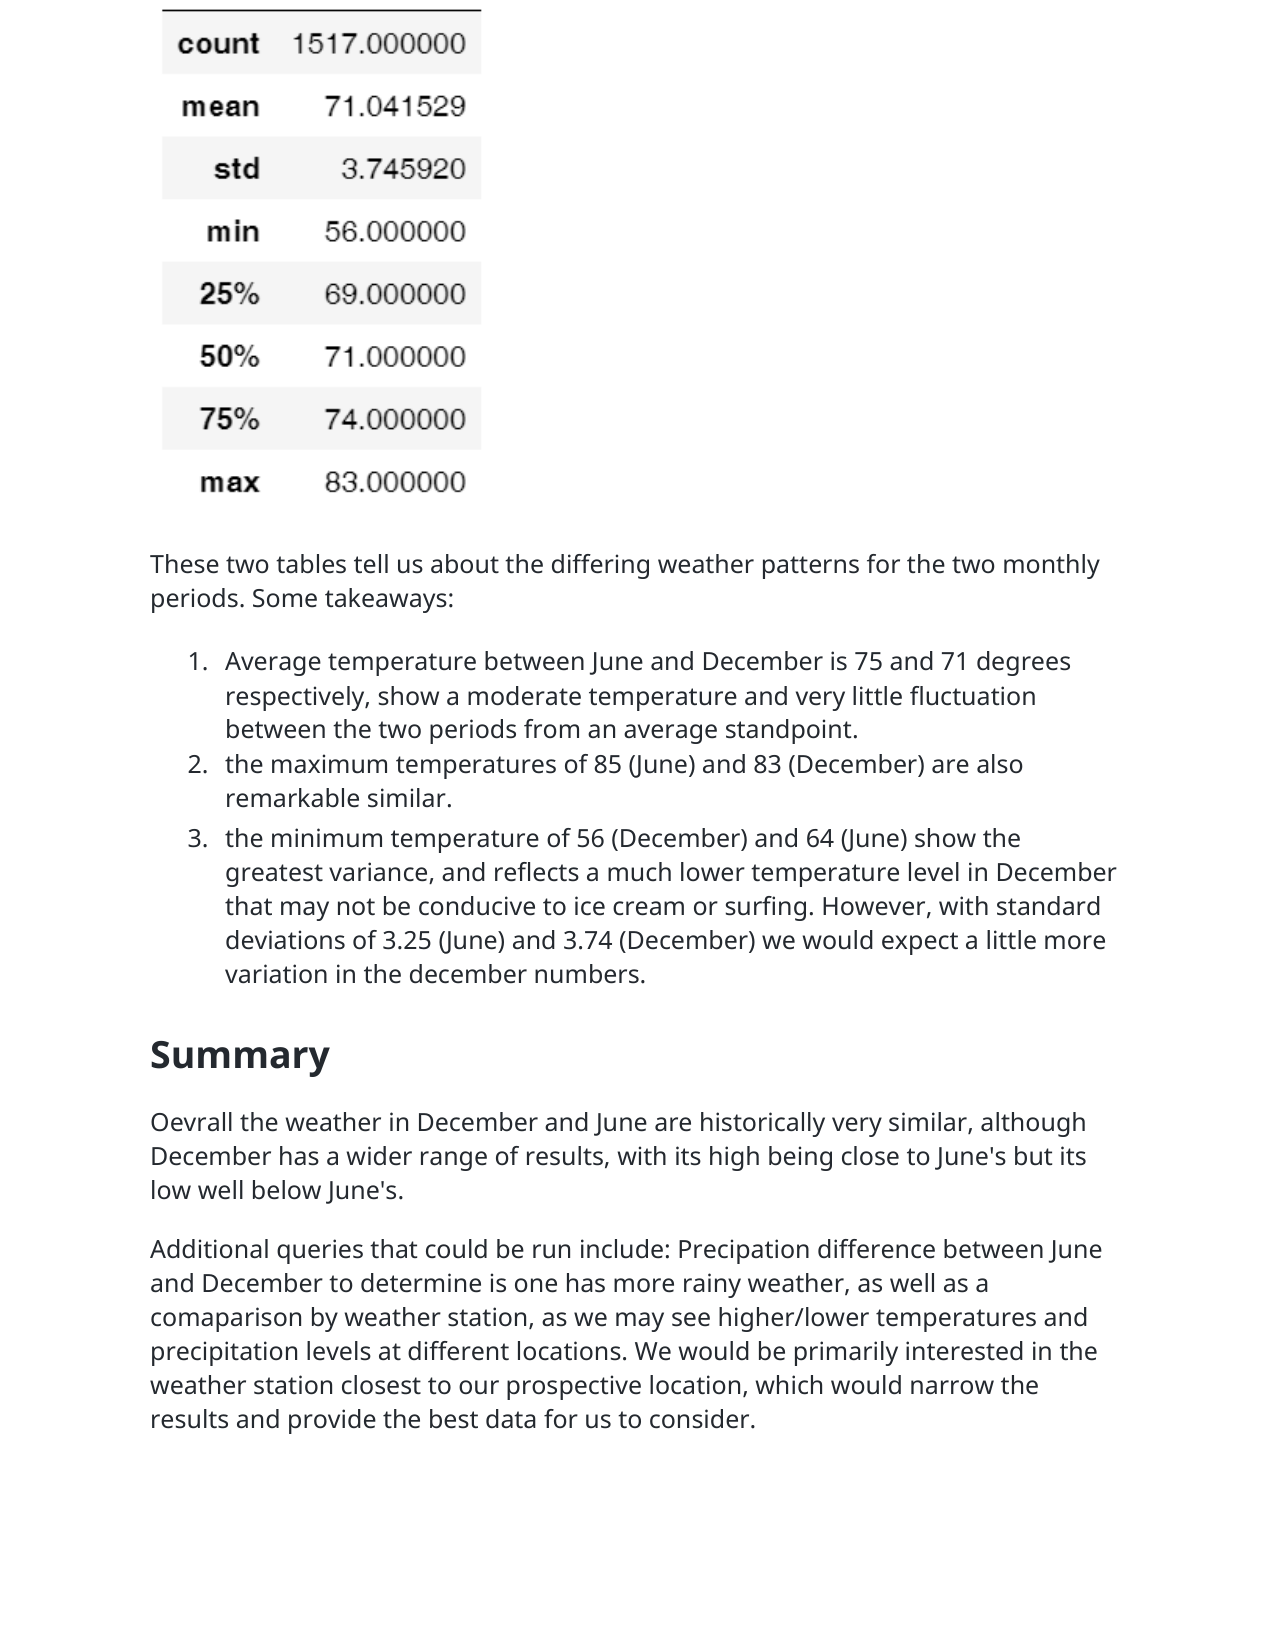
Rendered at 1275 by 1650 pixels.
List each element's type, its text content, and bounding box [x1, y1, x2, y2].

picture [150, 0, 544, 522]
text Additional queries that could be run include: Precipation difference between June and December to determine is one has more rainy weather, as well as a comaparison by weather station, as we may see higher/lower temperatures and precipitation levels at different locations. We would be primarily interested in the weather station closest to our prospective location, which would narrow the results and provide the best data for us to consider. [150, 1232, 1125, 1436]
text Oevrall the weather in December and June are historically very similar, although December has a wider range of results, with its high being close to June's but its low well below June's. [150, 1104, 1125, 1207]
list the minimum temperature of 56 (December) and 64 (June) show the greatest variance, and reflects a much lower temperature level in December that may not be conducive to ice cream or surfing. However, with standard deviations of 3.25 (June) and 3.74 (December) we would expect a little more variation in the december numbers. [187, 821, 1125, 991]
list the maximum temperatures of 85 (June) and 83 (December) are also remarkable similar. [187, 746, 1125, 814]
text These two tables tell us about the differing weather patterns for the two monthly periods. Some takeaways: [150, 547, 1125, 615]
text Summary [150, 1028, 1125, 1079]
list Average temperature between June and December is 75 and 71 degrees respectively, show a moderate temperature and very little fluctuation between the two periods from an average standpoint. [187, 644, 1125, 746]
